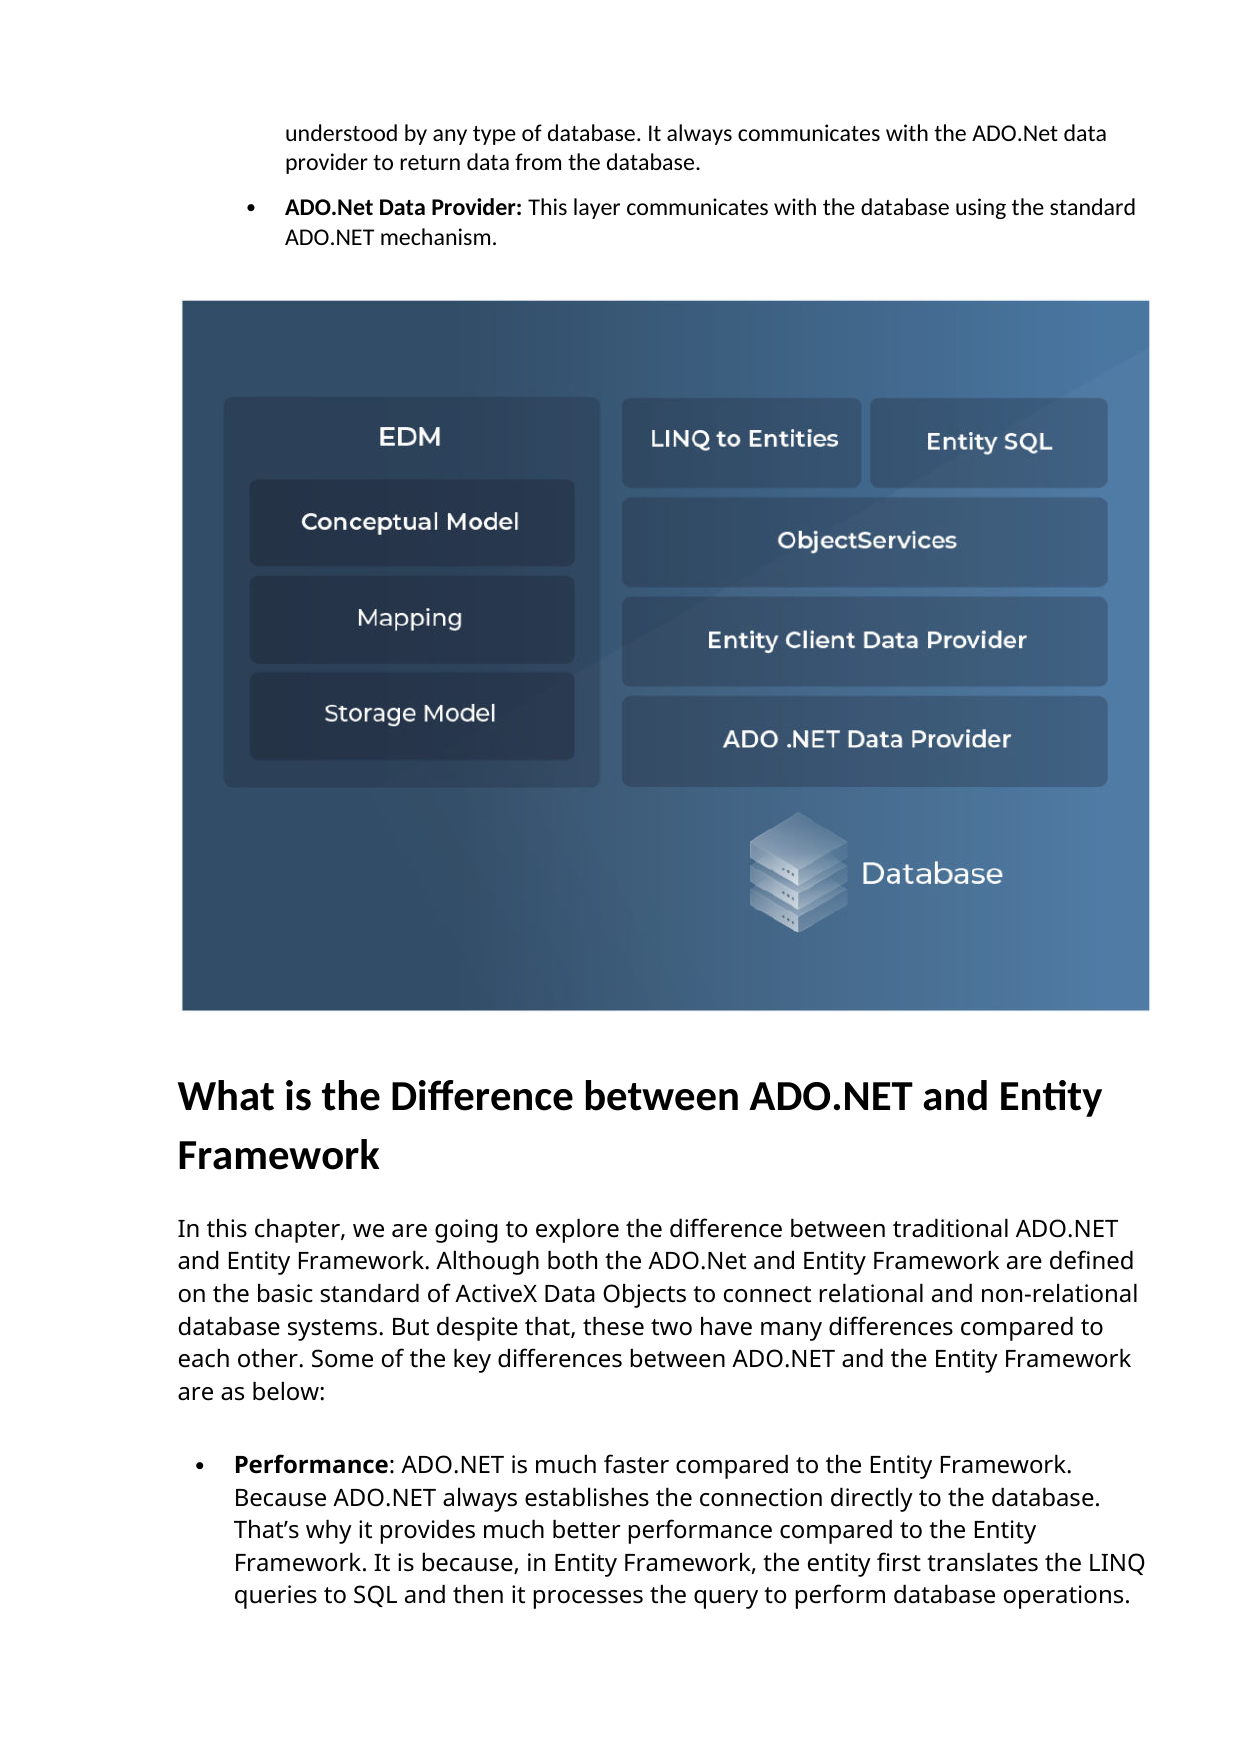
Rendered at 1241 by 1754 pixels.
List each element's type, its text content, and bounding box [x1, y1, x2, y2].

text What is the Difference between ADO.NET and Entity Framework [177, 1062, 1152, 1180]
list ADO.Net Data Provider: This layer communicates with the database using the standard ADO.NET mechanism. [247, 192, 1152, 251]
picture [177, 297, 1152, 1013]
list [247, 118, 1152, 177]
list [196, 1448, 1152, 1611]
text In this chapter, we are going to explore the difference between traditional ADO.NET and Entity Framework. Although both the ADO.Net and Entity Framework are defined on the basic standard of ActiveX Data Objects to connect relational and non-relational database systems. But despite that, these two have many differences compared to each other. Some of the key differences between ADO.NET and the Entity Framework are as below: [177, 1212, 1152, 1407]
